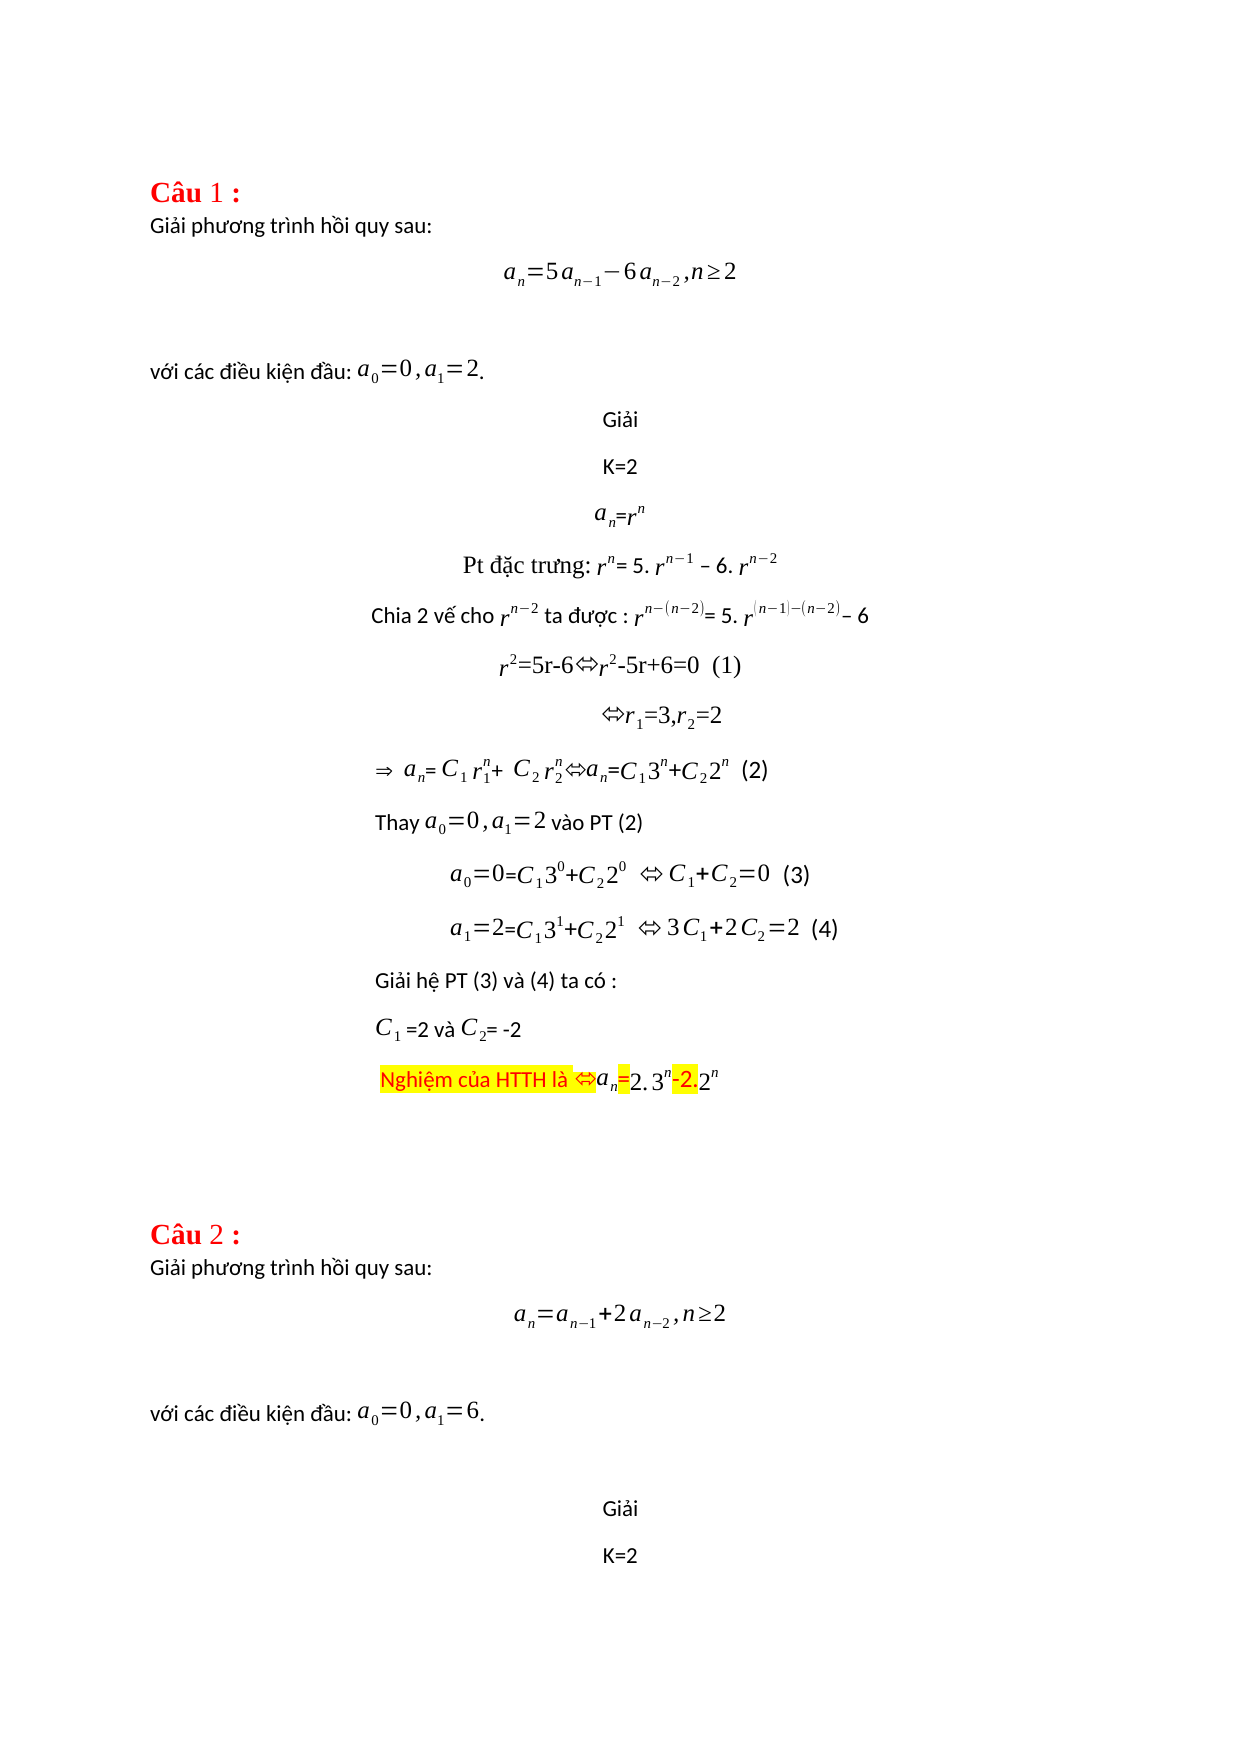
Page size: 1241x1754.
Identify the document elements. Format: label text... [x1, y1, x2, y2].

text K=2 [150, 1541, 1090, 1569]
text =5r-6-5r+6=0 (1) [150, 650, 1090, 682]
text = [150, 499, 1090, 530]
text =+ (3) [300, 857, 1090, 893]
text với các điều kiện đầu: . [150, 1397, 1090, 1428]
text Giải [150, 1494, 1090, 1522]
text Thay vào PT (2) [300, 807, 1090, 838]
text K=2 [150, 452, 1090, 480]
subtitle Câu 1 : [150, 175, 1090, 208]
subtitle Câu 2 : [150, 1217, 1090, 1251]
text = + =+ (2) [150, 753, 1090, 788]
text Giải phương trình hồi quy sau: [150, 211, 1090, 239]
text Giải [150, 405, 1090, 433]
text Pt đặc trưng: = 5. – 6. [150, 549, 1090, 580]
text với các điều kiện đầu: . [150, 355, 1090, 386]
text Chia 2 vế cho ta được : = 5. – 6 [150, 599, 1090, 631]
text Giải phương trình hồi quy sau: [150, 1253, 1090, 1281]
text =2 và = -2 [300, 1013, 1090, 1044]
text =3,=2 [525, 701, 1090, 734]
text Nghiệm của HTTH là =-2. [300, 1063, 1090, 1095]
text Giải hệ PT (3) và (4) ta có : [300, 966, 1090, 994]
text =+ (4) [375, 912, 1090, 947]
